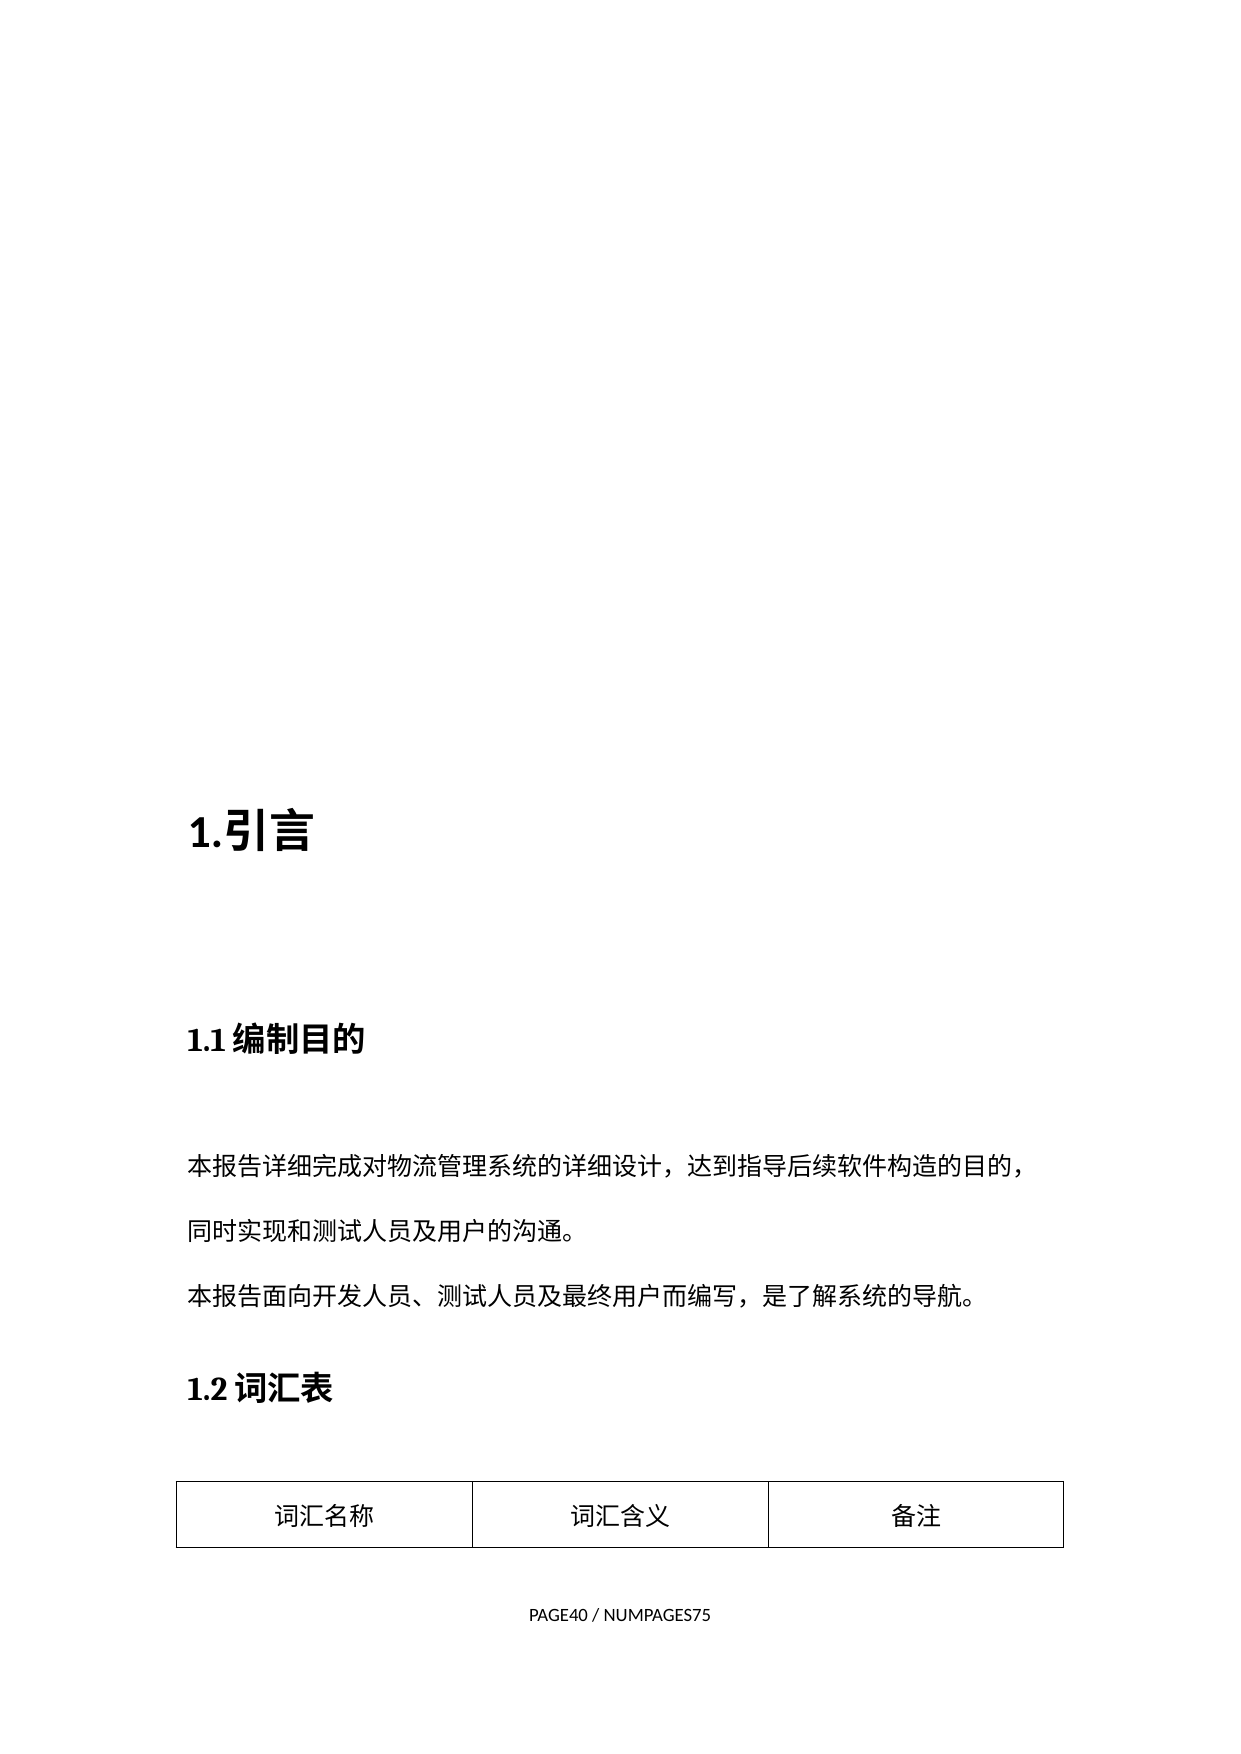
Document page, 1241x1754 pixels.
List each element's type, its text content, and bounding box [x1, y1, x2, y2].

subtitle 1.1编制目的 [187, 1004, 1053, 1069]
table_header 备注 [769, 1482, 1063, 1547]
table_header 词汇含义 [473, 1482, 768, 1547]
text 本报告详细完成对物流管理系统的详细设计，达到指导后续软件构造的目的，同时实现和测试人员及用户的沟通。 [187, 1132, 1053, 1262]
text 本报告面向开发人员、测试人员及最终用户而编写，是了解系统的导航。 [187, 1262, 1053, 1327]
subtitle 1.引言 [187, 779, 1053, 876]
subtitle 1.2词汇表 [187, 1354, 1053, 1419]
table_header 词汇名称 [177, 1482, 472, 1547]
